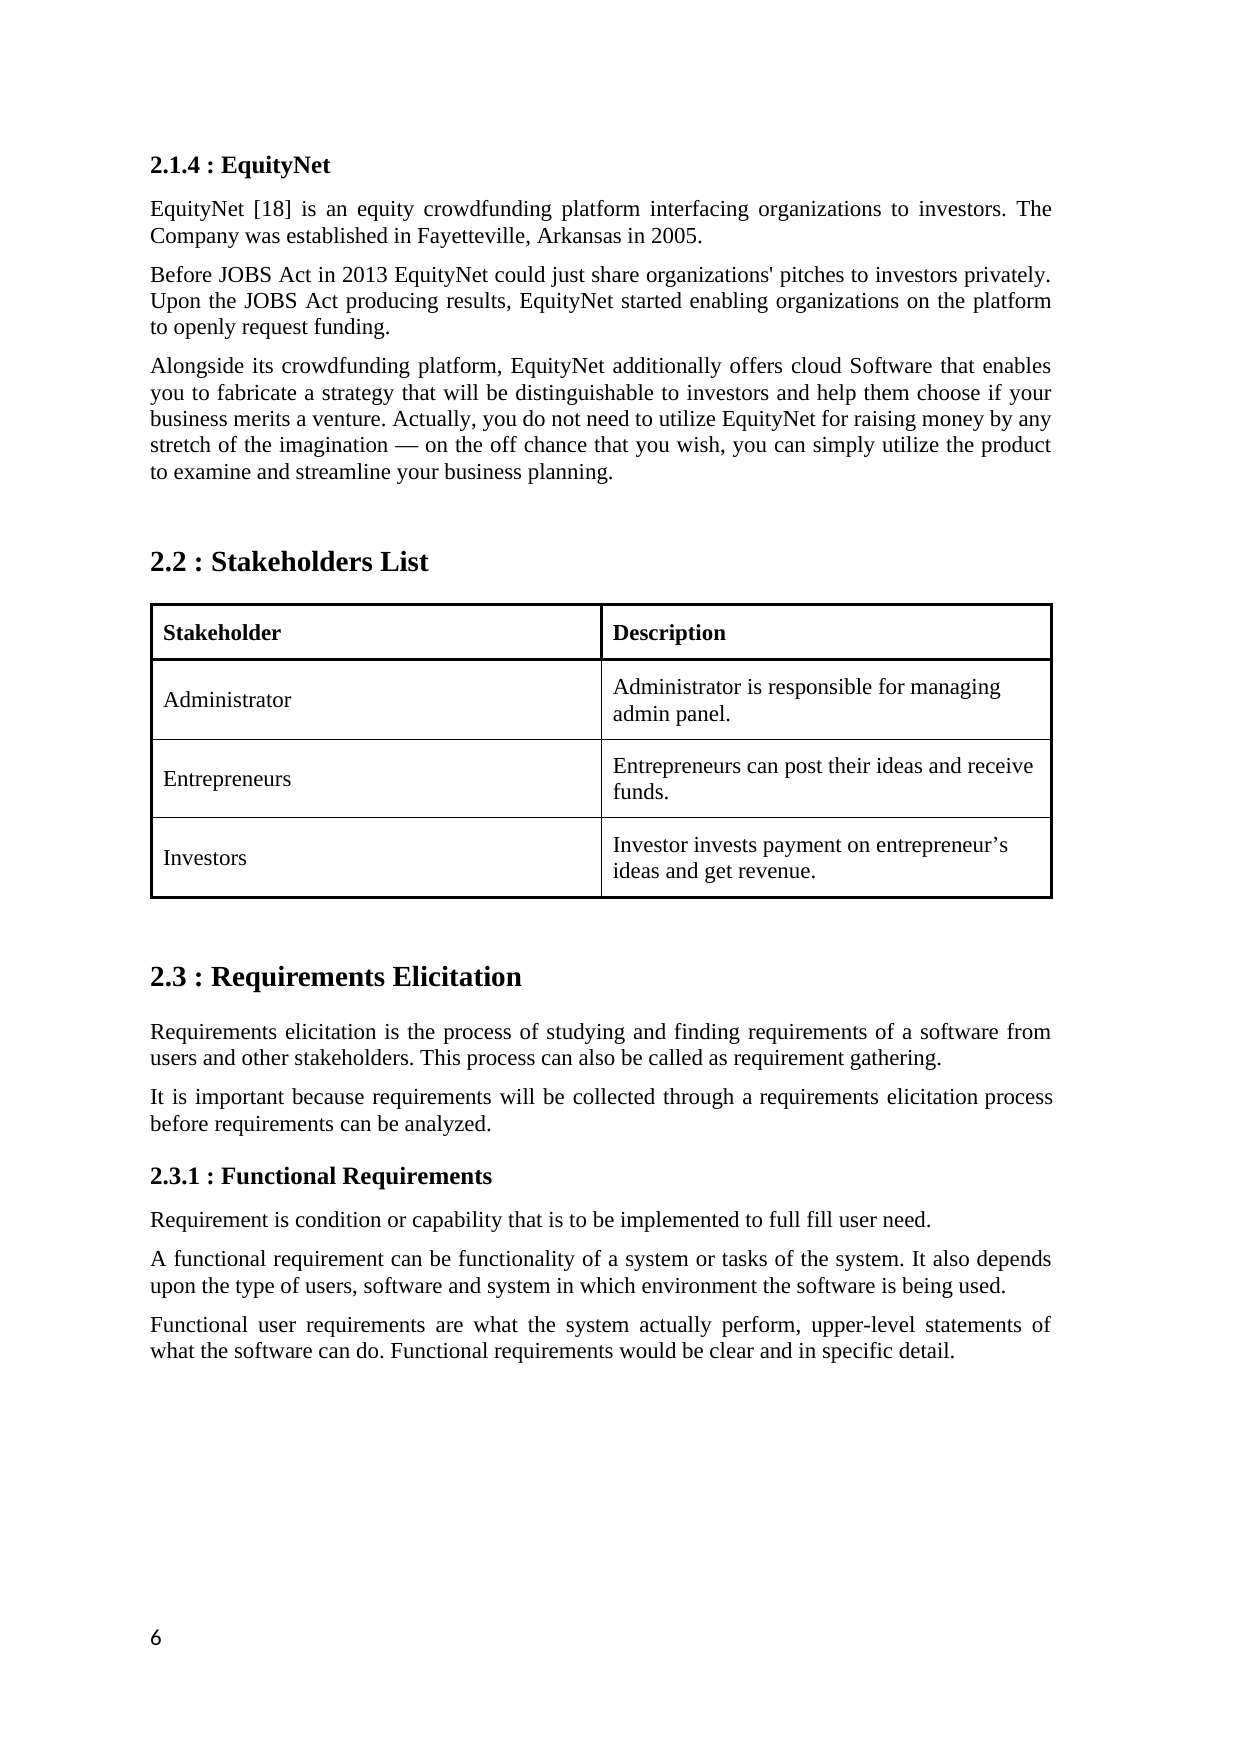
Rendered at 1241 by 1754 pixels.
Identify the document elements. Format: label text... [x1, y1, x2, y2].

table_cell Investors [153, 818, 601, 896]
text Requirements elicitation is the process of studying and finding requirements of a software from users and other stakeholders. This process can also be called as requirement gathering. [150, 1018, 1053, 1071]
table_header Description [603, 606, 1050, 658]
table_cell Entrepreneurs [153, 740, 601, 817]
subtitle Requirements Elicitation [150, 959, 1053, 992]
table_cell Investor invests payment on entrepreneur’s ideas and get revenue. [602, 818, 1050, 896]
text Requirement is condition or capability that is to be implemented to full fill user need. [150, 1207, 1053, 1233]
text A functional requirement can be functionality of a system or tasks of the system. It also depends upon the type of users, software and system in which environment the software is being used. [150, 1245, 1053, 1298]
table_cell Administrator is responsible for managing admin panel. [602, 661, 1050, 738]
text EquityNet [18] is an equity crowdfunding platform interfacing organizations to investors. The Company was established in Fayetteville, Arkansas in 2005. [150, 196, 1053, 248]
table_header Stakeholder [153, 606, 600, 658]
text Functional user requirements are what the system actually perform, upper-level statements of what the software can do. Functional requirements would be clear and in specific detail. [150, 1311, 1053, 1363]
table_cell Entrepreneurs can post their ideas and receive funds. [602, 740, 1050, 817]
table_cell Administrator [153, 661, 601, 738]
subtitle Stakeholders List [150, 544, 1053, 577]
subtitle EquityNet [150, 150, 1053, 179]
text Before JOBS Act in 2013 EquityNet could just share organizations' pitches to investors privately. Upon the JOBS Act producing results, EquityNet started enabling organizations on the platform to openly request funding. [150, 261, 1053, 340]
text It is important because requirements will be collected through a requirements elicitation process before requirements can be analyzed. [150, 1083, 1053, 1136]
subtitle Functional Requirements [150, 1161, 1053, 1190]
text Alongside its crowdfunding platform, EquityNet additionally offers cloud Software that enables you to fabricate a strategy that will be distinguishable to investors and help them choose if your business merits a venture. Actually, you do not need to utilize EquityNet for raising money by any stretch of the imagination — on the off chance that you wish, you can simply utilize the product to examine and streamline your business planning. [150, 352, 1053, 484]
